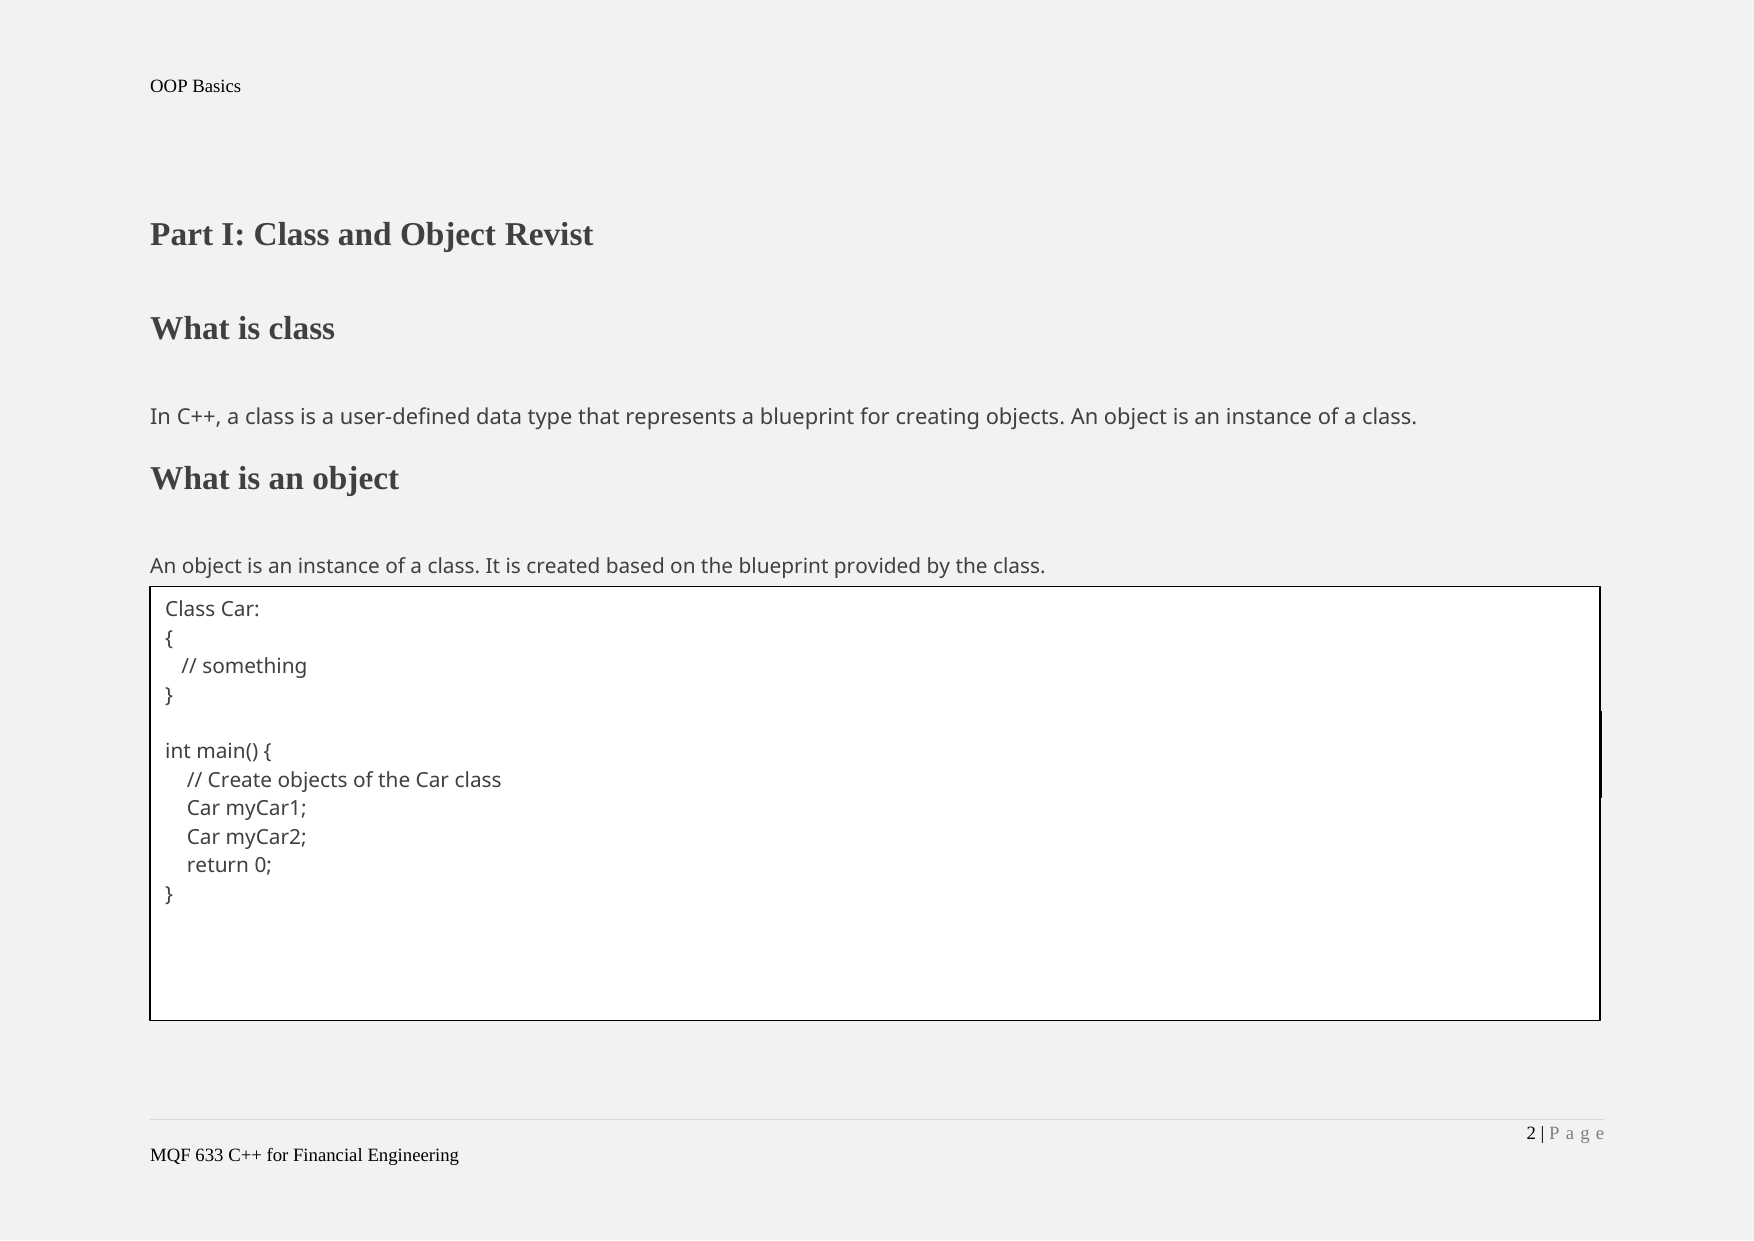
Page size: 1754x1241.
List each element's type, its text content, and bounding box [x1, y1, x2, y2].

subtitle What is class [150, 308, 1604, 346]
subtitle Part I: Class and Object Revist [150, 214, 1604, 253]
subtitle In C++, a class is a user-defined data type that represents a blueprint for creating objects. An object is an instance of a class. [150, 401, 1604, 431]
text An object is an instance of a class. It is created based on the blueprint provided by the class. [150, 551, 1604, 580]
subtitle What is an object [150, 458, 1604, 496]
